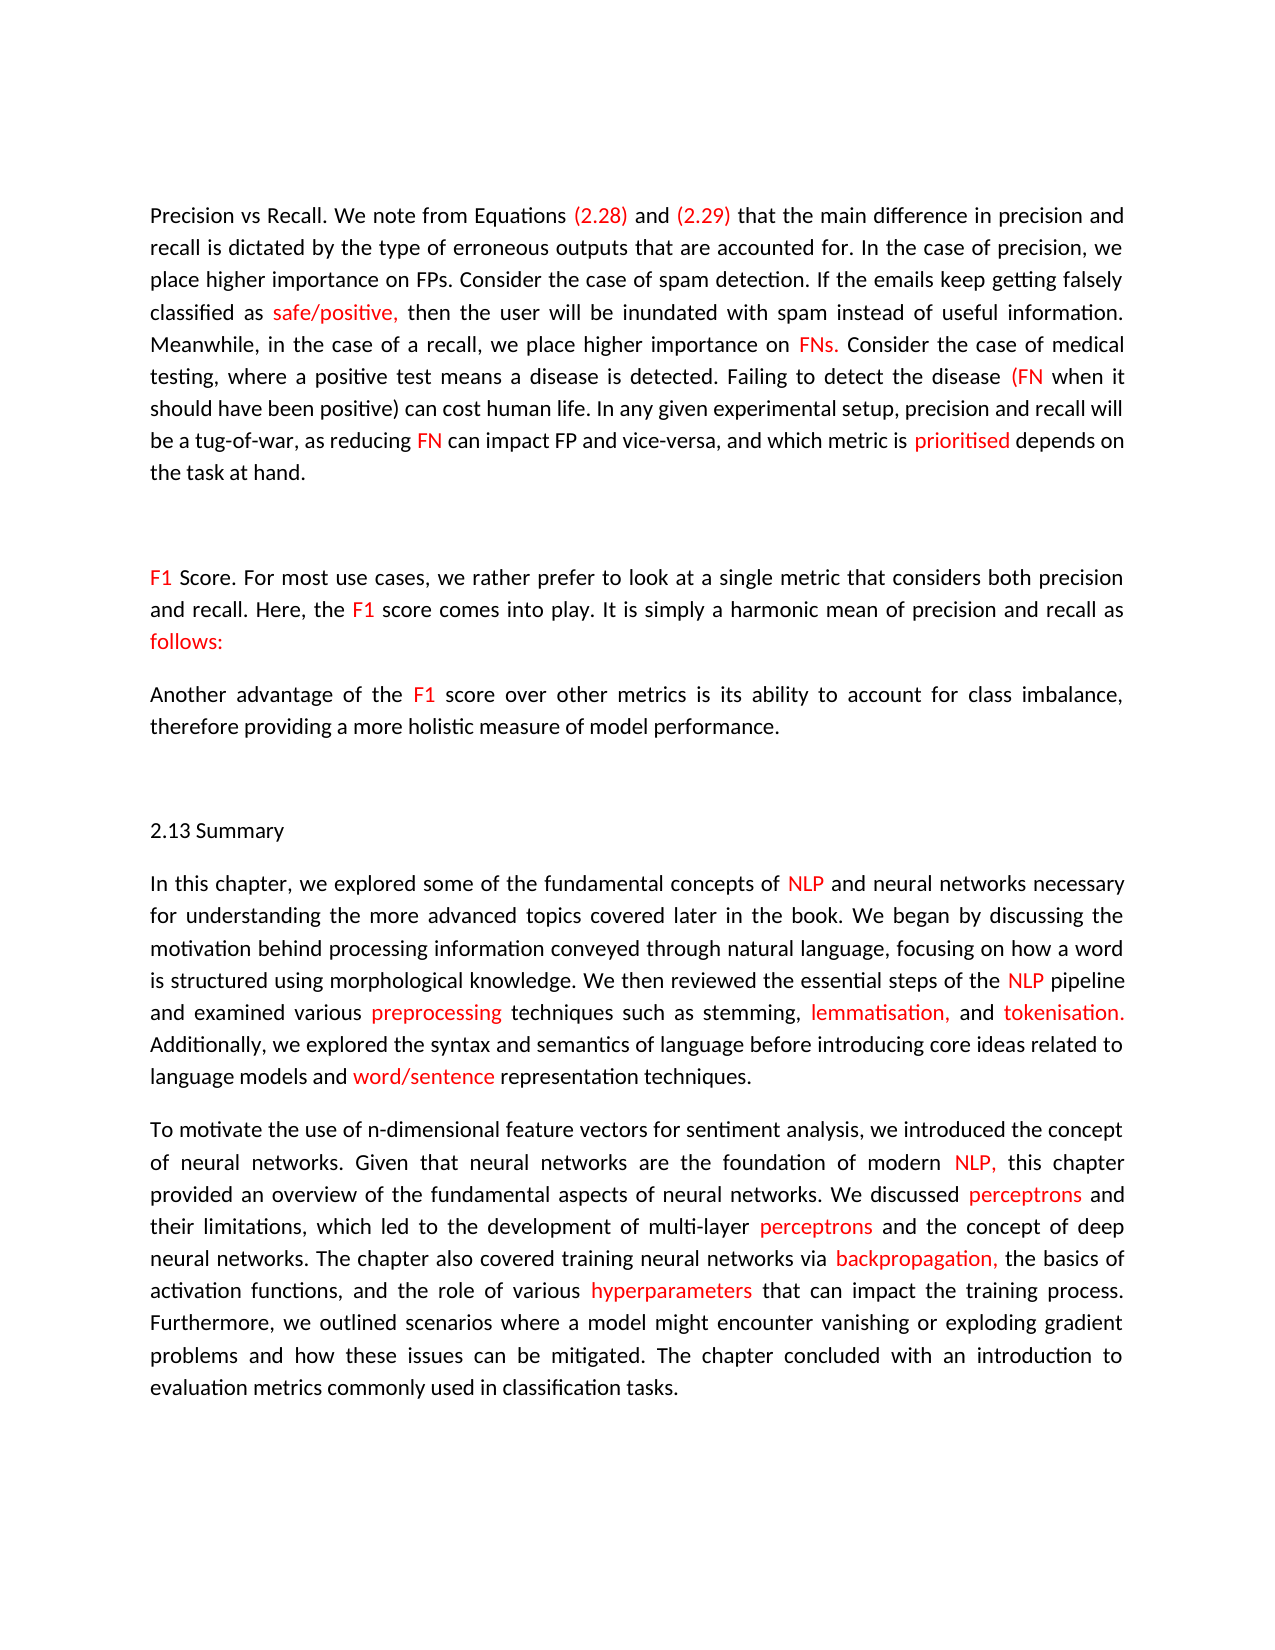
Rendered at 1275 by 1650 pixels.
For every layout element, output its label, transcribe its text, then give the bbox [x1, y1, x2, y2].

text In this chapter, we explored some of the fundamental concepts of NLP and neural networks necessary for understanding the more advanced topics covered later in the book. We began by discussing the motivation behind processing information conveyed through natural language, focusing on how a word is structured using morphological knowledge. We then reviewed the essential steps of the NLP pipeline and examined various preprocessing techniques such as stemming, lemmatisation, and tokenisation. Additionally, we explored the syntax and semantics of language before introducing core ideas related to language models and word/sentence representation techniques. [150, 869, 1125, 1090]
text Precision vs Recall. We note from Equations (2.28) and (2.29) that the main difference in precision and recall is dictated by the type of erroneous outputs that are accounted for. In the case of precision, we place higher importance on FPs. Consider the case of spam detection. If the emails keep getting falsely classified as safe/positive, then the user will be inundated with spam instead of useful information. Meanwhile, in the case of a recall, we place higher importance on FNs. Consider the case of medical testing, where a positive test means a disease is detected. Failing to detect the disease (FN when it should have been positive) can cost human life. In any given experimental setup, precision and recall will be a tug-of-war, as reducing FN can impact FP and vice-versa, and which metric is prioritised depends on the task at hand. [150, 201, 1125, 487]
text To motivate the use of n-dimensional feature vectors for sentiment analysis, we introduced the concept of neural networks. Given that neural networks are the foundation of modern NLP, this chapter provided an overview of the fundamental aspects of neural networks. We discussed perceptrons and their limitations, which led to the development of multi-layer perceptrons and the concept of deep neural networks. The chapter also covered training neural networks via backpropagation, the basics of activation functions, and the role of various hyperparameters that can impact the training process. Furthermore, we outlined scenarios where a model might encounter vanishing or exploding gradient problems and how these issues can be mitigated. The chapter concluded with an introduction to evaluation metrics commonly used in classification tasks. [150, 1115, 1125, 1401]
text 2.13 Summary [150, 816, 1125, 844]
text F1 Score. For most use cases, we rather prefer to look at a single metric that considers both precision and recall. Here, the F1 score comes into play. It is simply a harmonic mean of precision and recall as follows: [150, 563, 1125, 655]
text Another advantage of the F1 score over other metrics is its ability to account for class imbalance, therefore providing a more holistic measure of model performance. [150, 680, 1125, 740]
